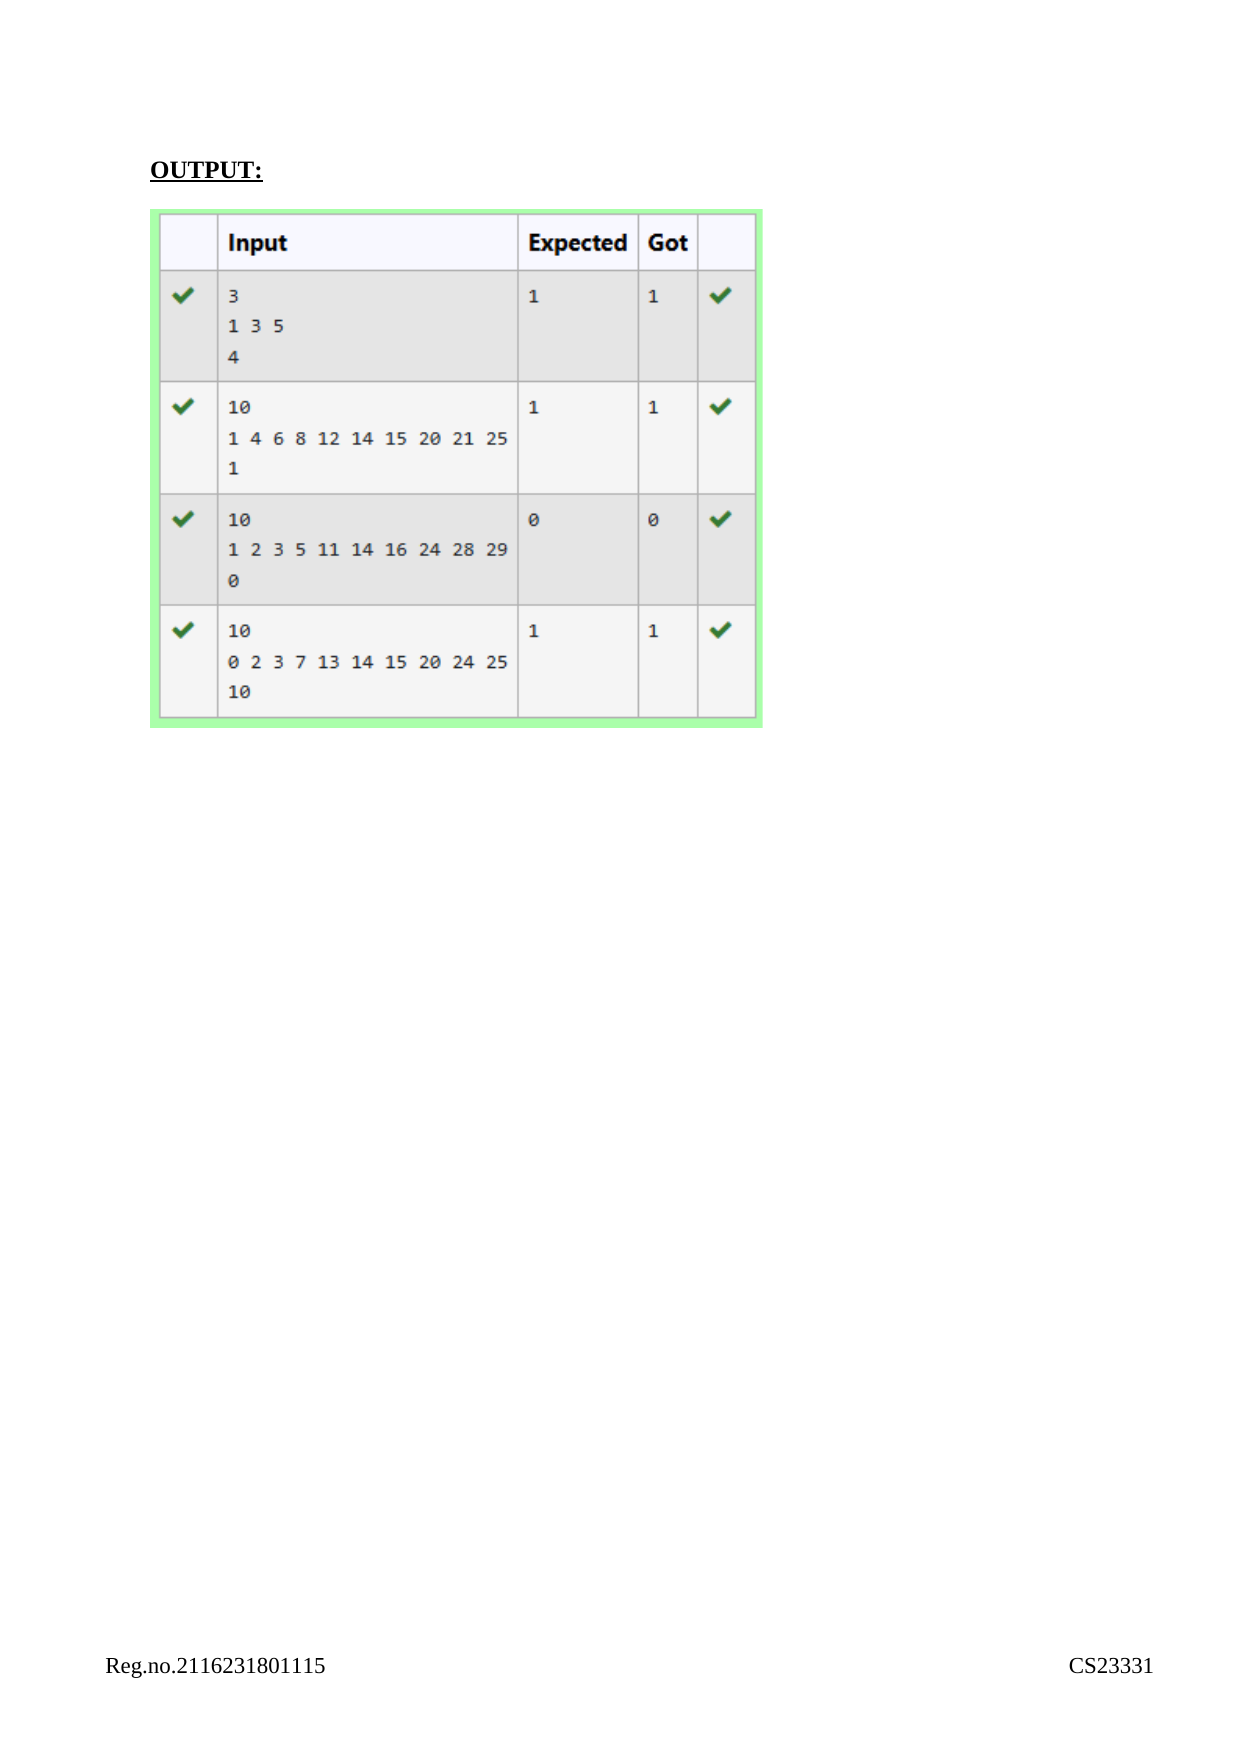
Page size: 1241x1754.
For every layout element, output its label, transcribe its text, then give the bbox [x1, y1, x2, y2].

text OUTPUT: [150, 155, 1155, 184]
picture [150, 209, 763, 728]
